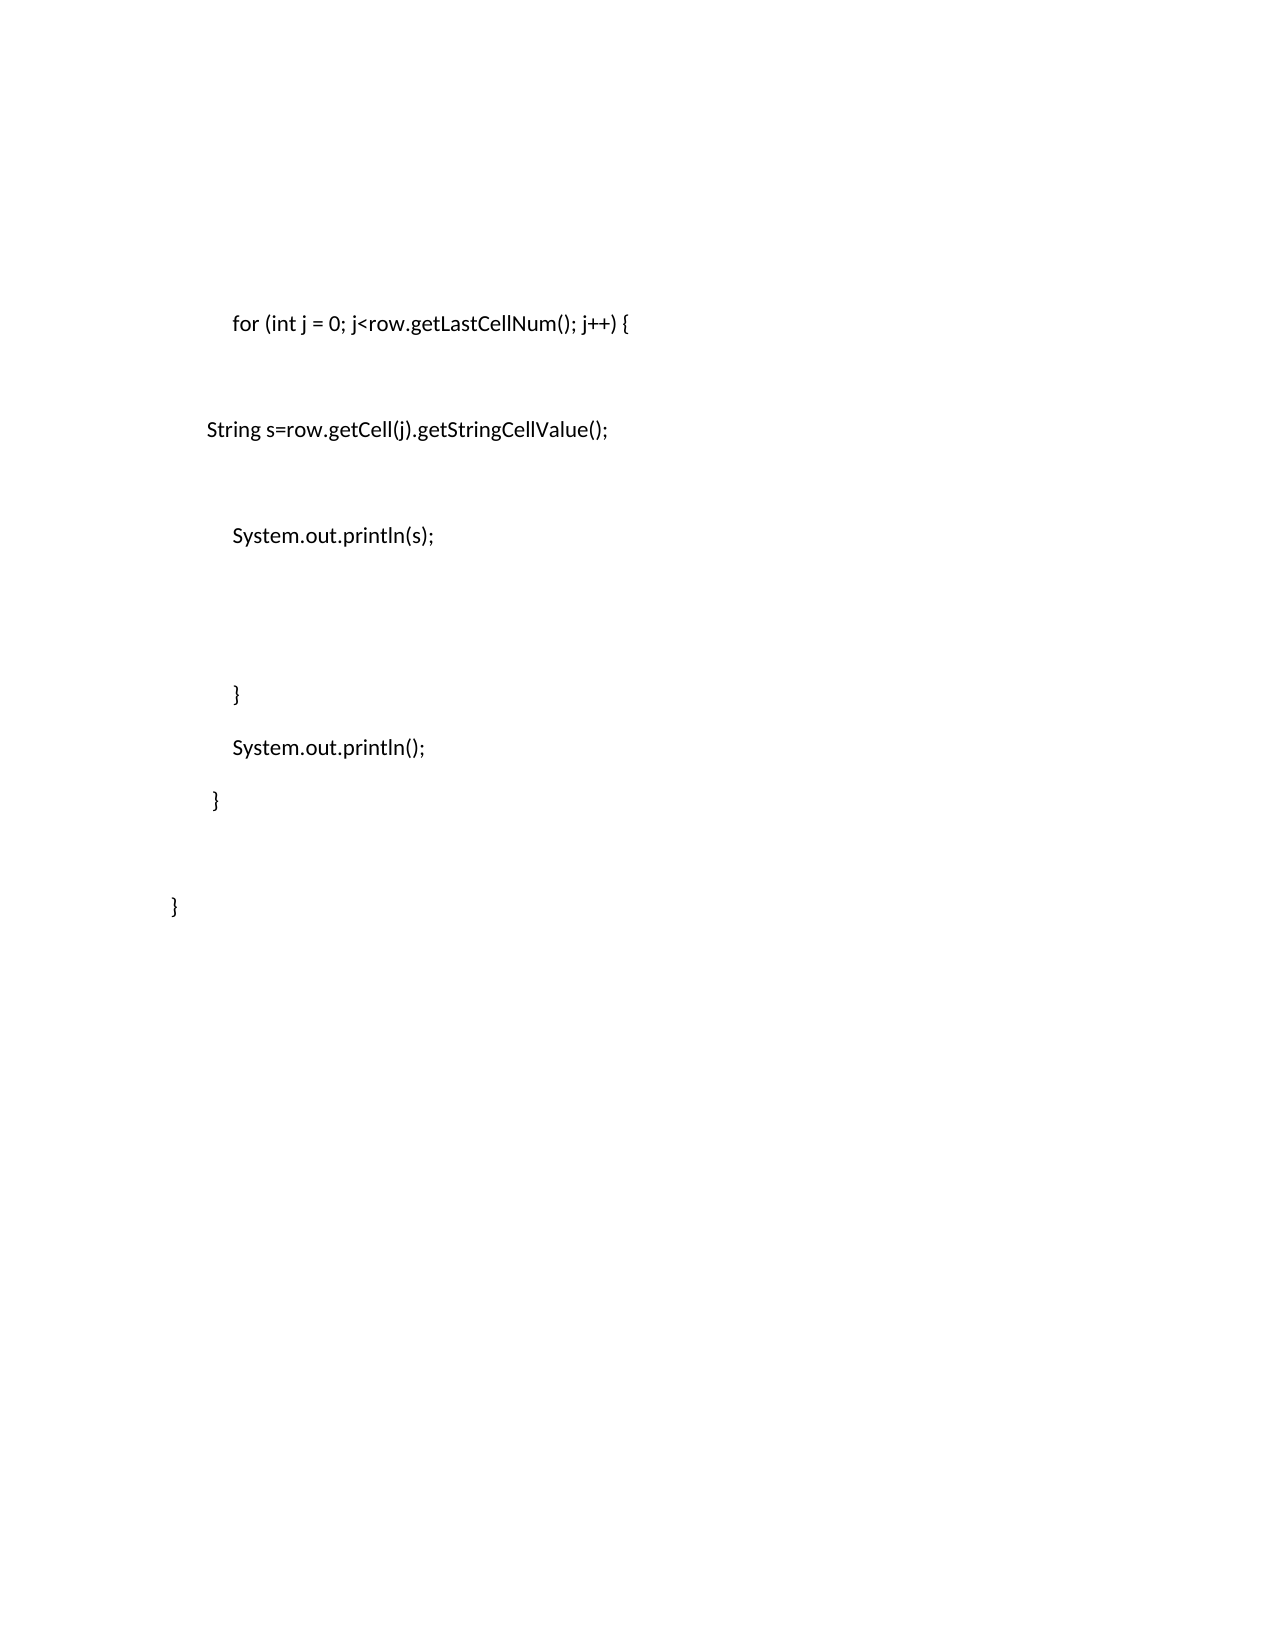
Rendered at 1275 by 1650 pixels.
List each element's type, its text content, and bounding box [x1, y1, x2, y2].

text } [150, 680, 1125, 708]
text System.out.println(); [150, 733, 1125, 761]
text } [150, 786, 1125, 814]
text for (int j = 0; j<row.getLastCellNum(); j++) { [150, 309, 1125, 337]
text System.out.println(s); [150, 521, 1125, 549]
text String s=row.getCell(j).getStringCellValue(); [150, 415, 1125, 443]
text } [150, 892, 1125, 920]
